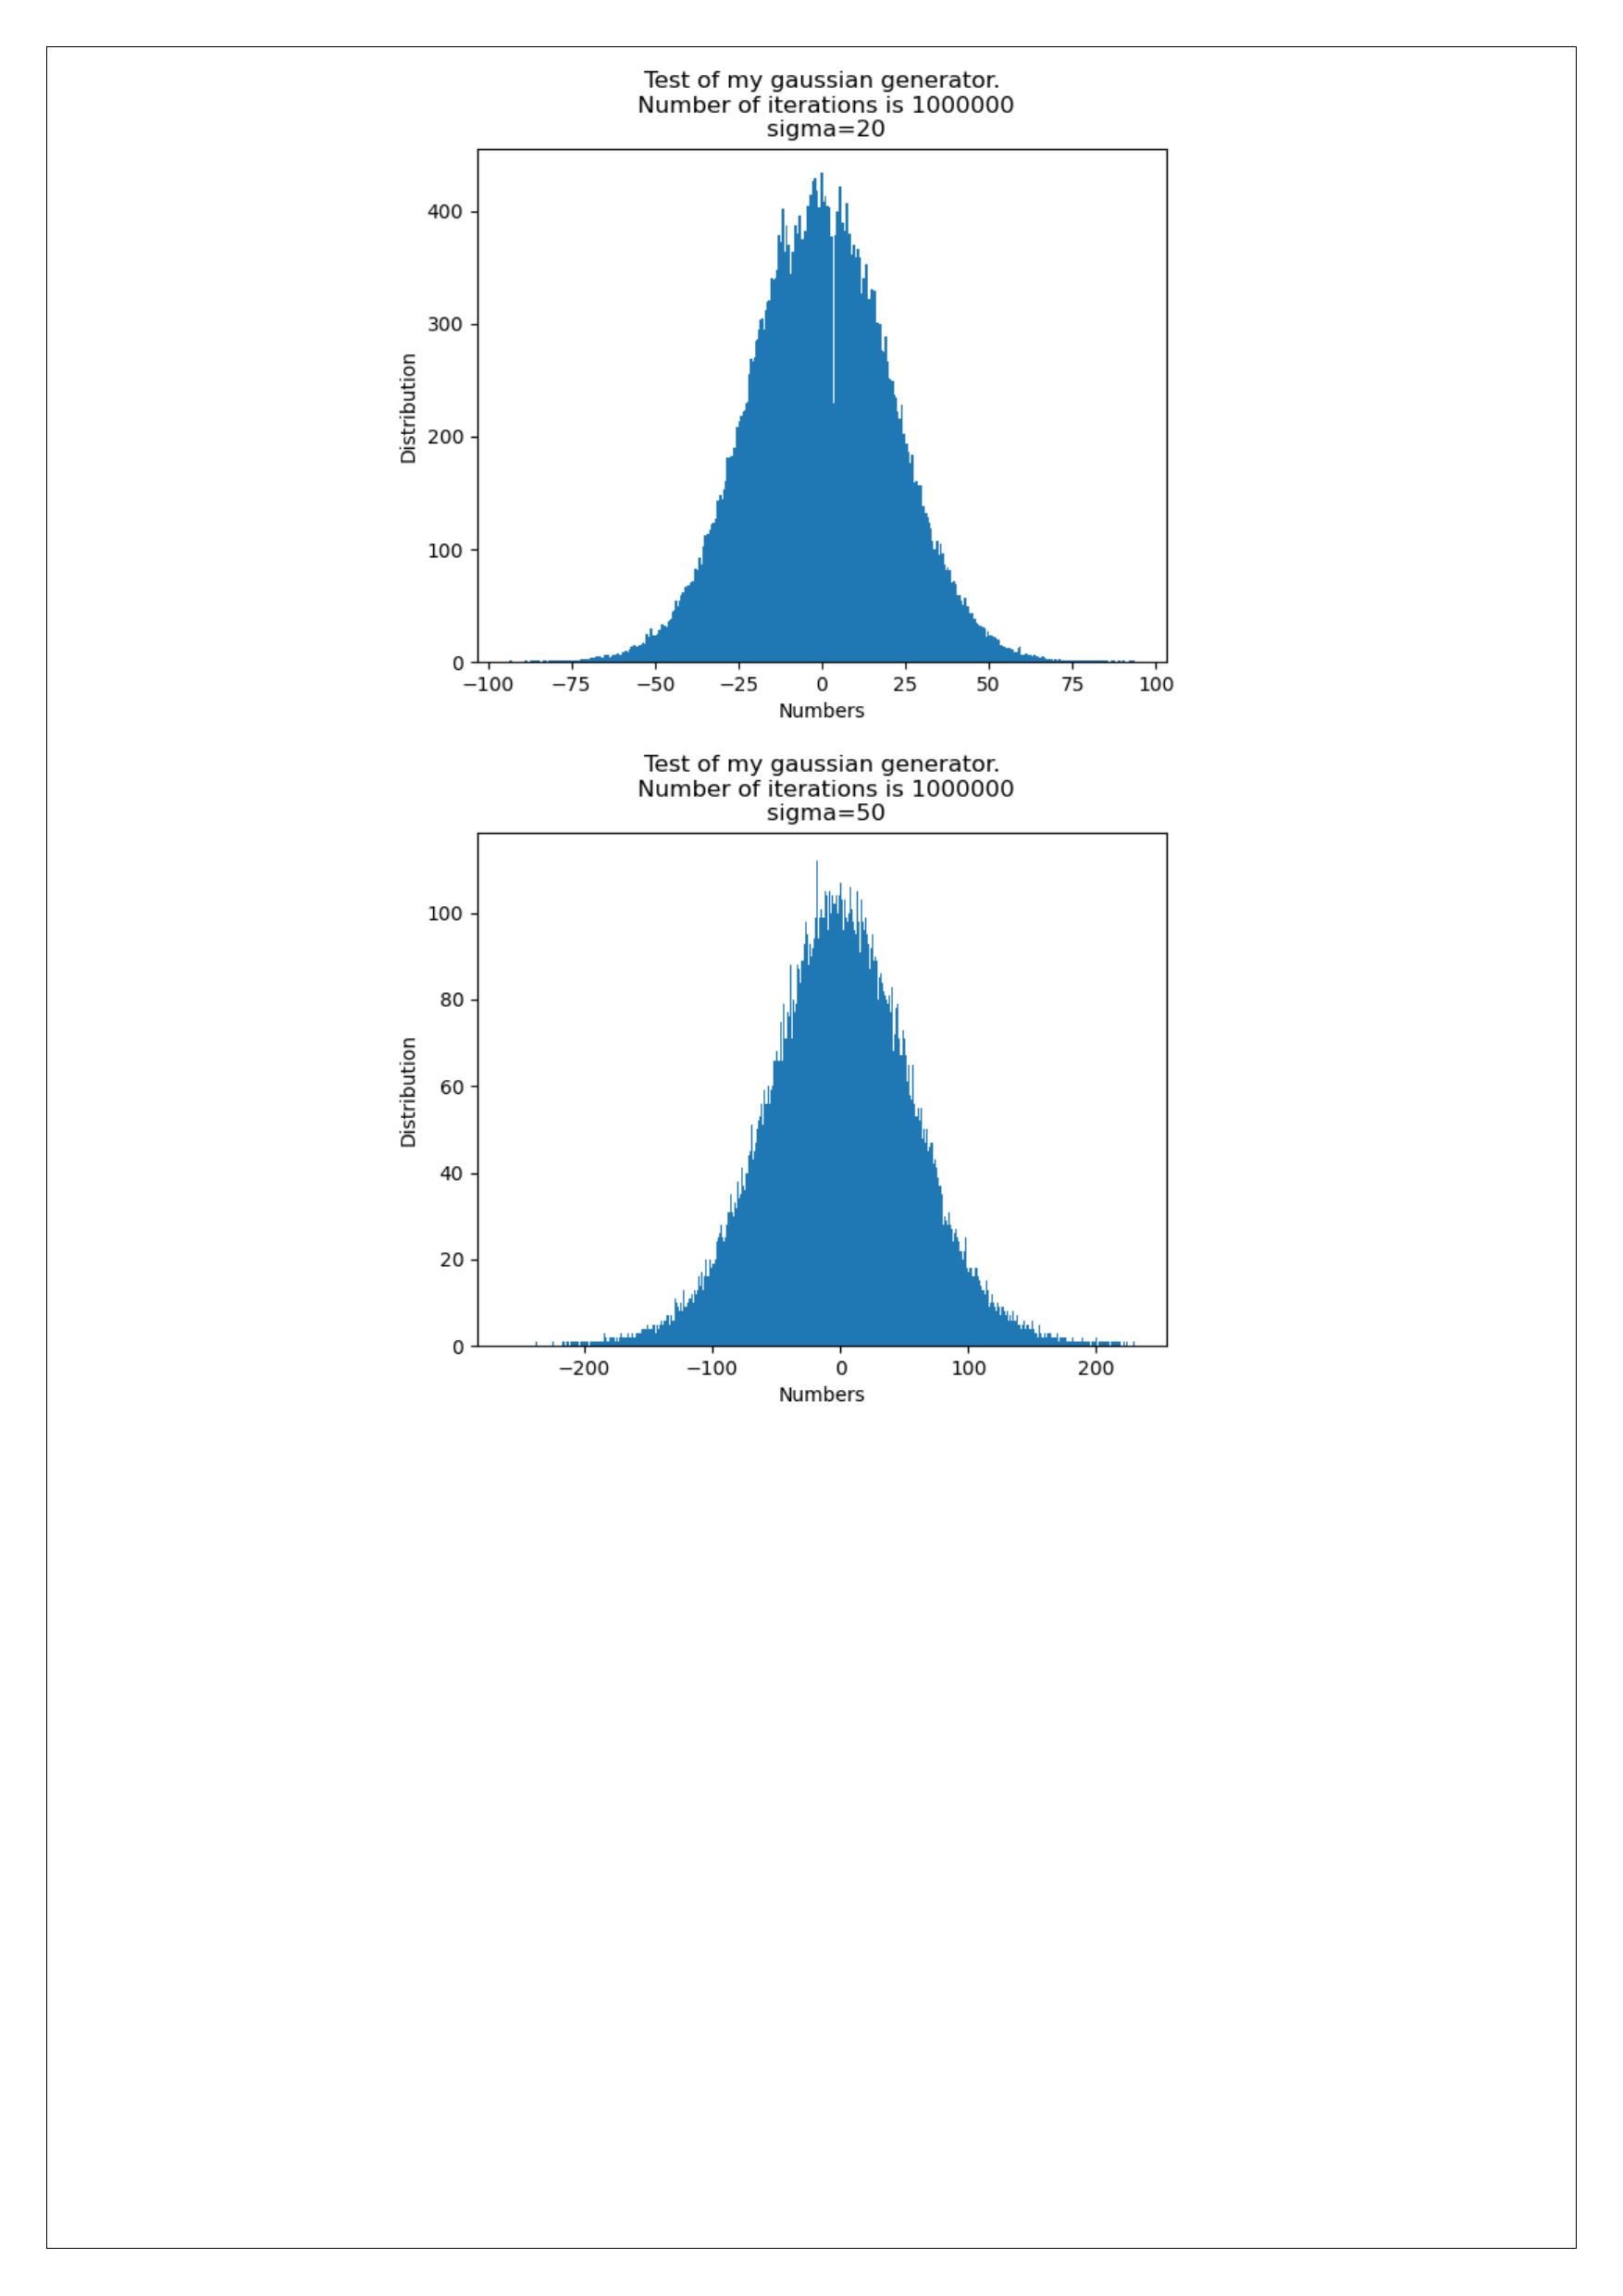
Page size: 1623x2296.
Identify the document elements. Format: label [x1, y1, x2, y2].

picture [366, 752, 1256, 1420]
picture [366, 69, 1256, 736]
